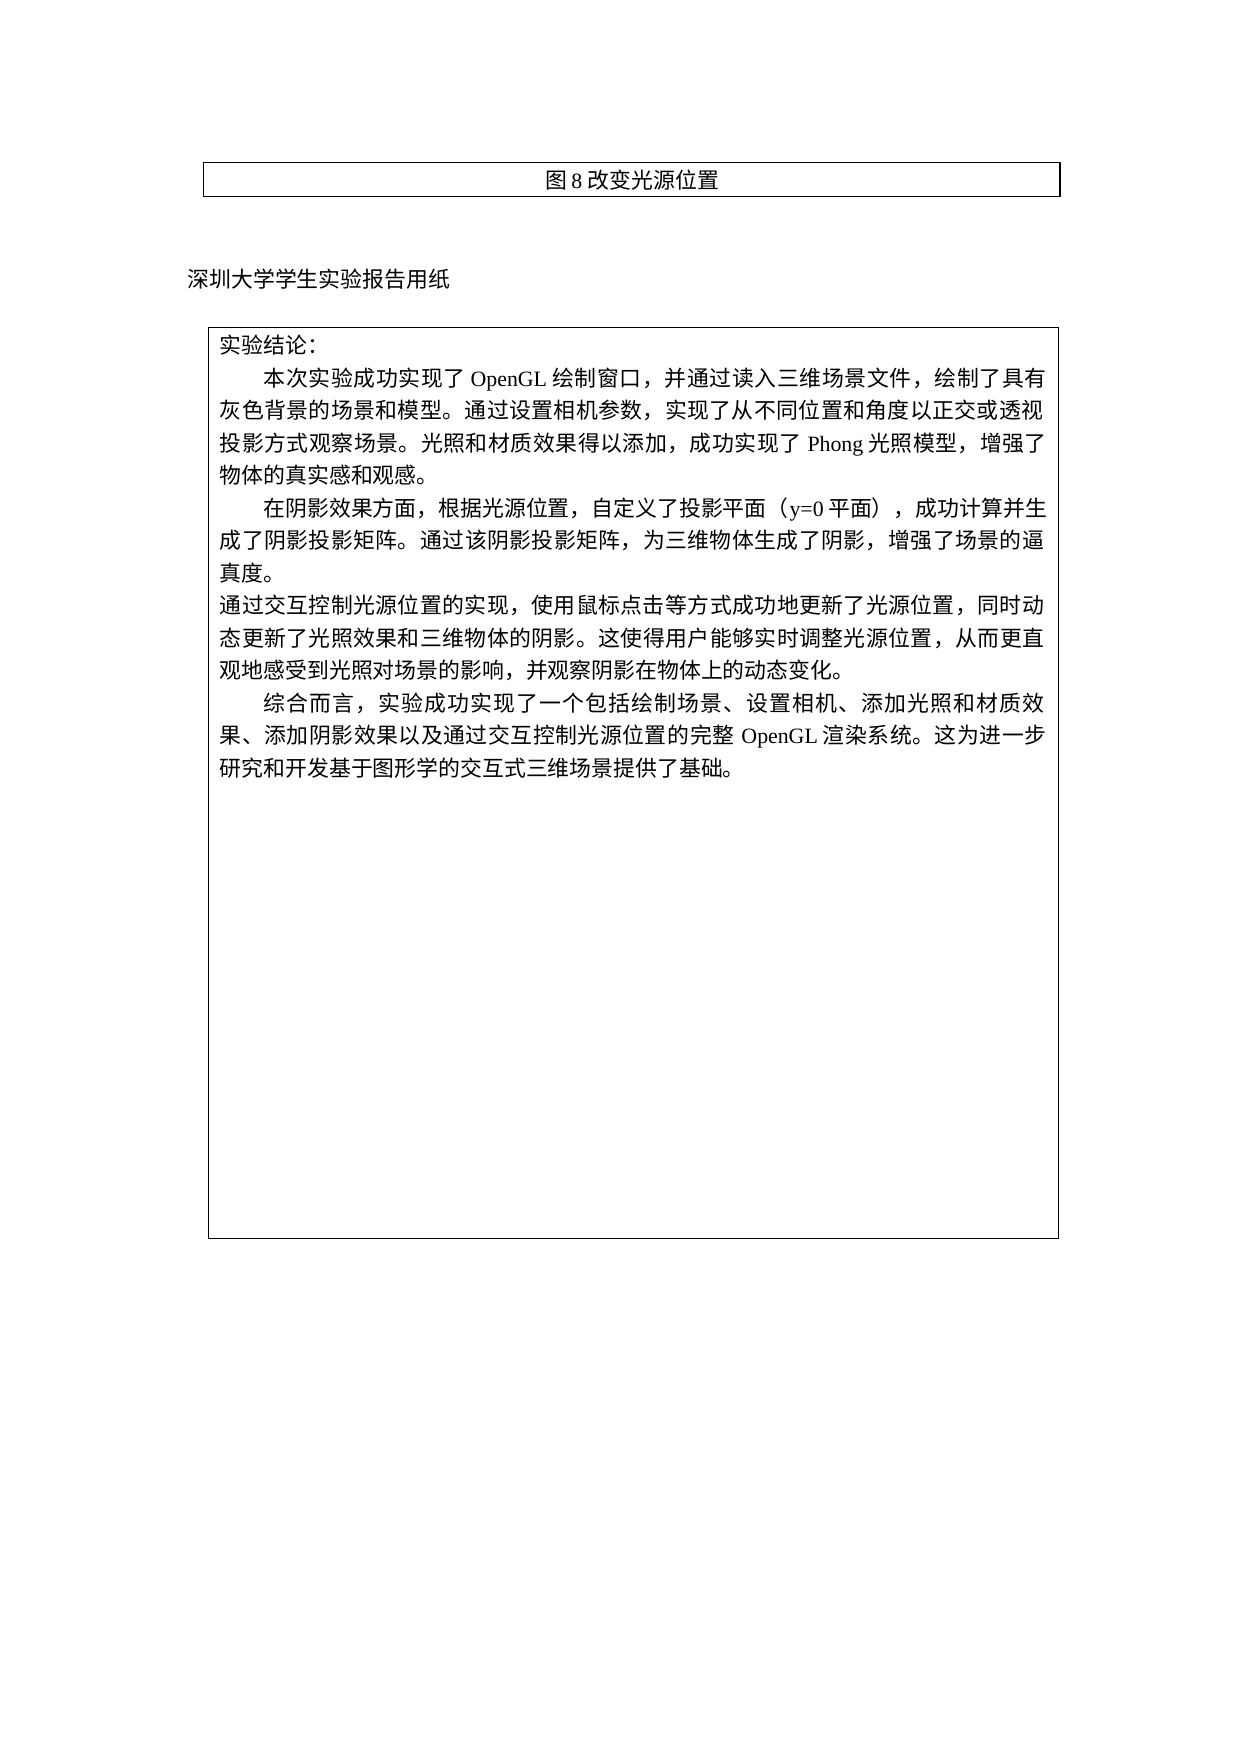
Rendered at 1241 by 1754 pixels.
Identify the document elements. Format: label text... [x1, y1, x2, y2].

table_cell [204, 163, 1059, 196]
table_header 实验结论： 本次实验成功实现了OpenGL绘制窗口，并通过读入三维场景文件，绘制了具有灰色背景的场景和模型。通过设置相机参数，实现了从不同位置和角度以正交或透视投影方式观察场景。光照和材质效果得以添加，成功实现了Phong光照模型，增强了物体的真实感和观感。 在阴影效果方面，根据光源位置，自定义了投影平面（y=0平面），成功计算并生成了阴影投影矩阵。通过该阴影投影矩阵，为三维物体生成了阴影，增强了场景的逼真度。 通过交互控制光源位置的实现，使用鼠标点击等方式成功地更新了光源位置，同时动态更新了光照效果和三维物体的阴影。这使得用户能够实时调整光源位置，从而更直观地感受到光照对场景的影响，并观察阴影在物体上的动态变化。 综合而言，实验成功实现了一个包括绘制场景、设置相机、添加光照和材质效果、添加阴影效果以及通过交互控制光源位置的完整OpenGL渲染系统。这为进一步研究和开发基于图形学的交互式三维场景提供了基础。 [209, 328, 1058, 1238]
text 深圳大学学生实验报告用纸 [187, 262, 1053, 294]
